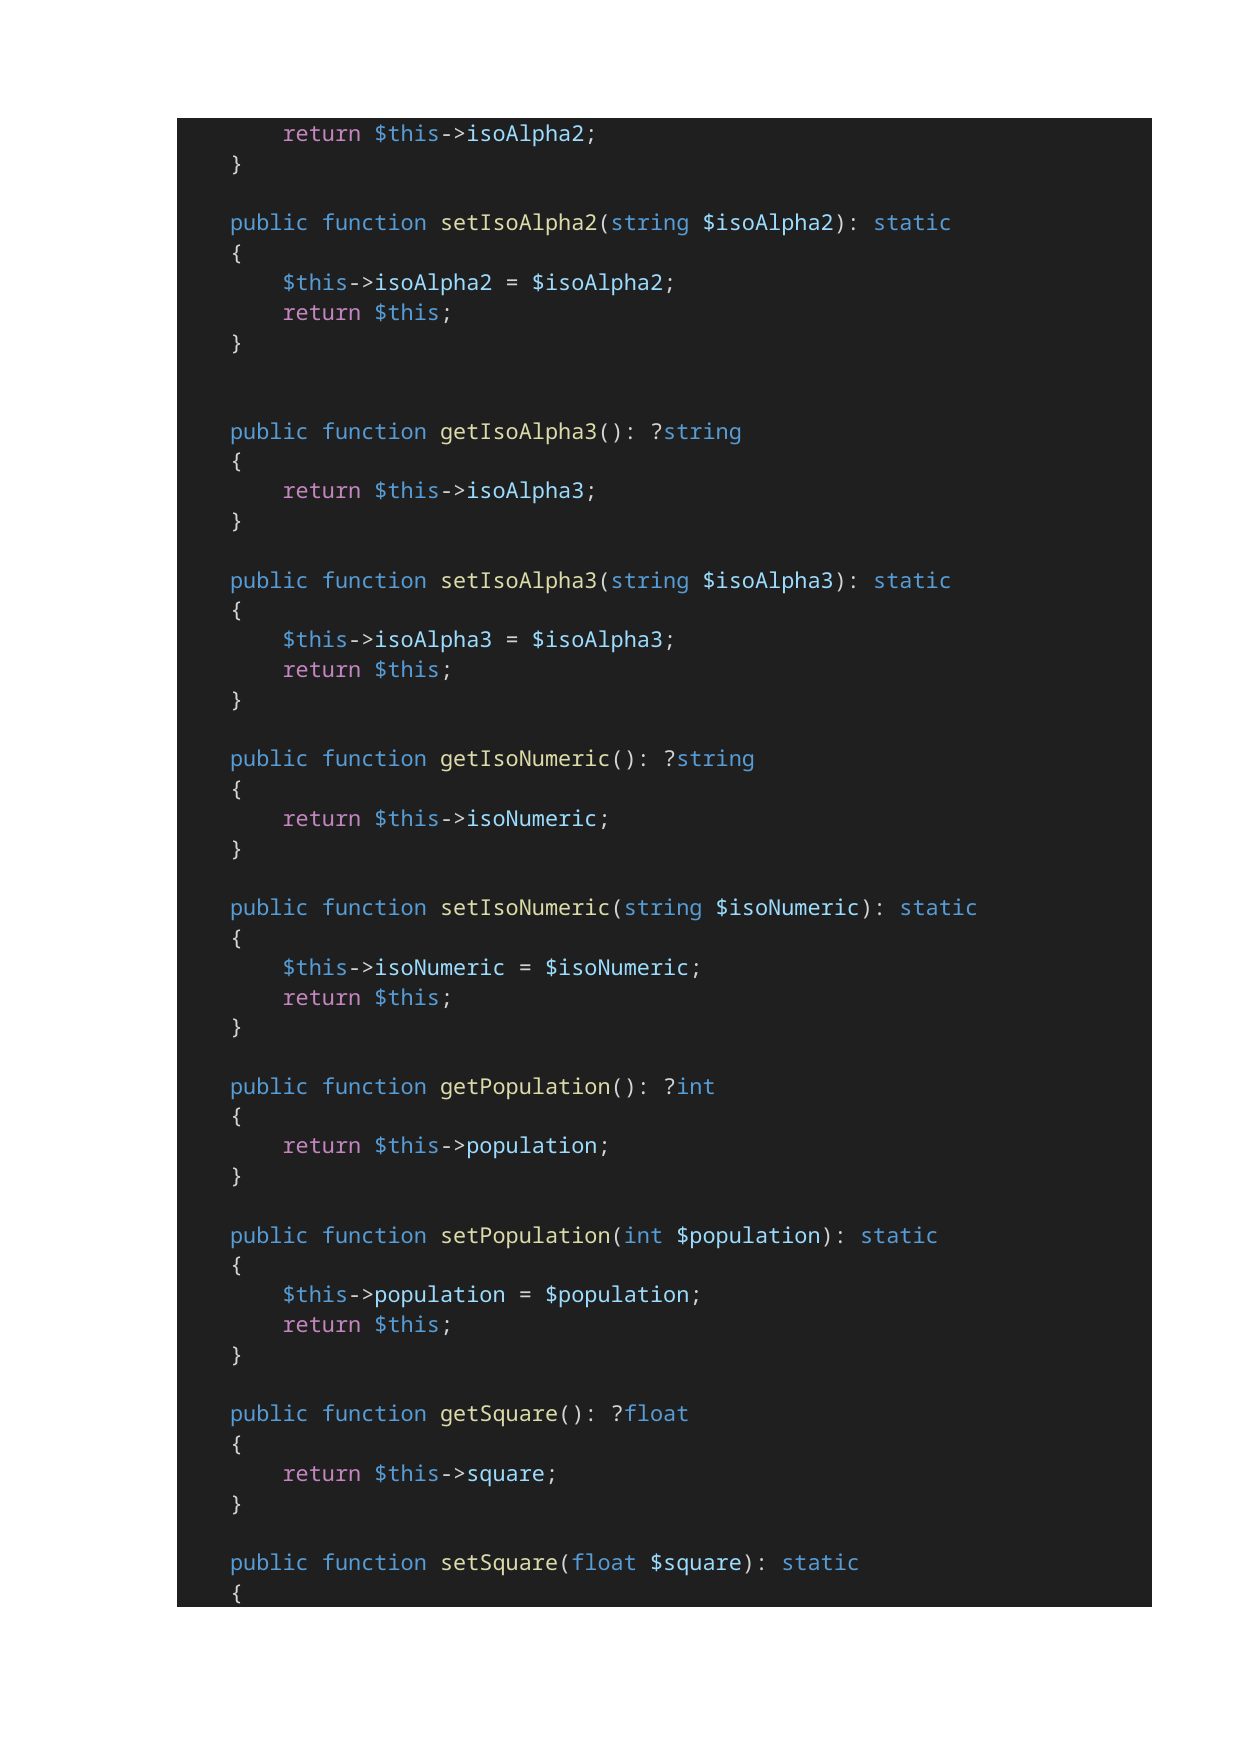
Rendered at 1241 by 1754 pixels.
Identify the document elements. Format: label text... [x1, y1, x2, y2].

text public function setPopulation(int $population): static [177, 1219, 1152, 1249]
text { [177, 1249, 1152, 1279]
text { [177, 1101, 1152, 1130]
text return $this->isoNumeric; [177, 803, 1152, 833]
text $this->population = $population; [177, 1279, 1152, 1309]
text } [177, 1160, 1152, 1190]
text public function getPopulation(): ?int [177, 1071, 1152, 1101]
text public function getSquare(): ?float [177, 1398, 1152, 1428]
text return $this; [177, 654, 1152, 684]
text public function setSquare(float $square): static [177, 1547, 1152, 1577]
text public function setIsoAlpha2(string $isoAlpha2): static [177, 207, 1152, 237]
text public function setIsoNumeric(string $isoNumeric): static [177, 892, 1152, 922]
text { [177, 922, 1152, 952]
text $this->isoAlpha3 = $isoAlpha3; [177, 624, 1152, 654]
text } [177, 1488, 1152, 1517]
text public function setIsoAlpha3(string $isoAlpha3): static [177, 564, 1152, 594]
text } [177, 684, 1152, 713]
text return $this->population; [177, 1130, 1152, 1160]
text return $this->isoAlpha2; [177, 118, 1152, 148]
text } [177, 1011, 1152, 1041]
text { [177, 594, 1152, 624]
text public function getIsoAlpha3(): ?string [177, 416, 1152, 446]
text return $this->isoAlpha3; [177, 475, 1152, 505]
text $this->isoAlpha2 = $isoAlpha2; [177, 267, 1152, 297]
text public function getIsoNumeric(): ?string [177, 743, 1152, 773]
text $this->isoNumeric = $isoNumeric; [177, 952, 1152, 981]
text return $this->square; [177, 1458, 1152, 1488]
text } [177, 1339, 1152, 1368]
text } [177, 833, 1152, 862]
text { [177, 1577, 1152, 1607]
text { [177, 1428, 1152, 1458]
text } [177, 505, 1152, 535]
text { [177, 446, 1152, 475]
text return $this; [177, 1309, 1152, 1339]
text return $this; [177, 981, 1152, 1011]
text } [177, 148, 1152, 178]
text { [177, 237, 1152, 267]
text return $this; [177, 297, 1152, 327]
text } [177, 327, 1152, 356]
text { [177, 773, 1152, 803]
